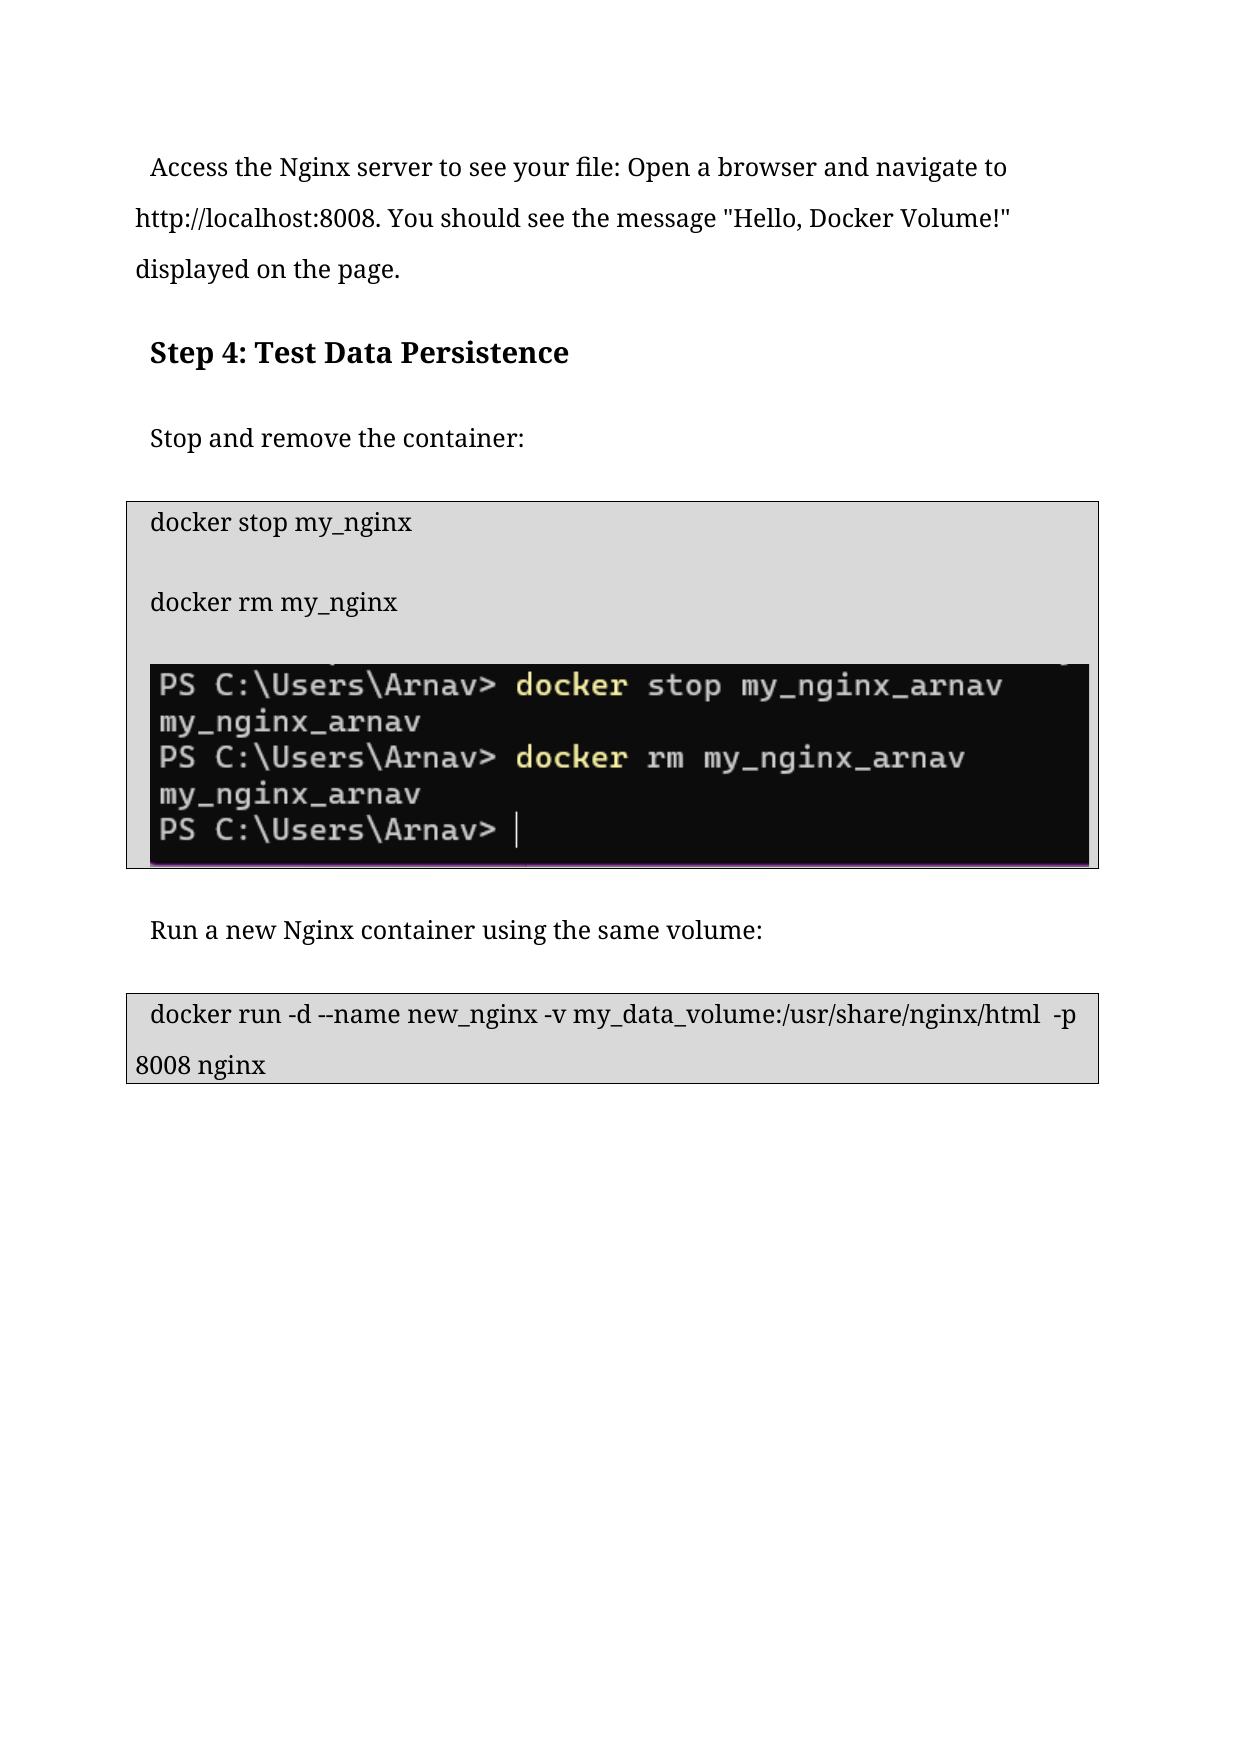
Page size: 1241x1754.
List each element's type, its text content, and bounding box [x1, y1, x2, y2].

text docker stop my_nginx [127, 502, 1098, 538]
text Access the Nginx server to see your file: Open a browser and navigate to http://localhost:8008. You should see the message "Hello, Docker Volume!" displayed on the page. [135, 150, 1090, 286]
text Step 4: Test Data Persistence [135, 332, 1090, 372]
text docker rm my_nginx [127, 581, 1098, 618]
picture [150, 664, 1090, 867]
text Run a new Nginx container using the same volume: [135, 913, 1090, 947]
text Stop and remove the container: [135, 421, 1090, 455]
text docker run -d --name new_nginx -v my_data_volume:/usr/share/nginx/html -p 8008 nginx [127, 994, 1098, 1083]
